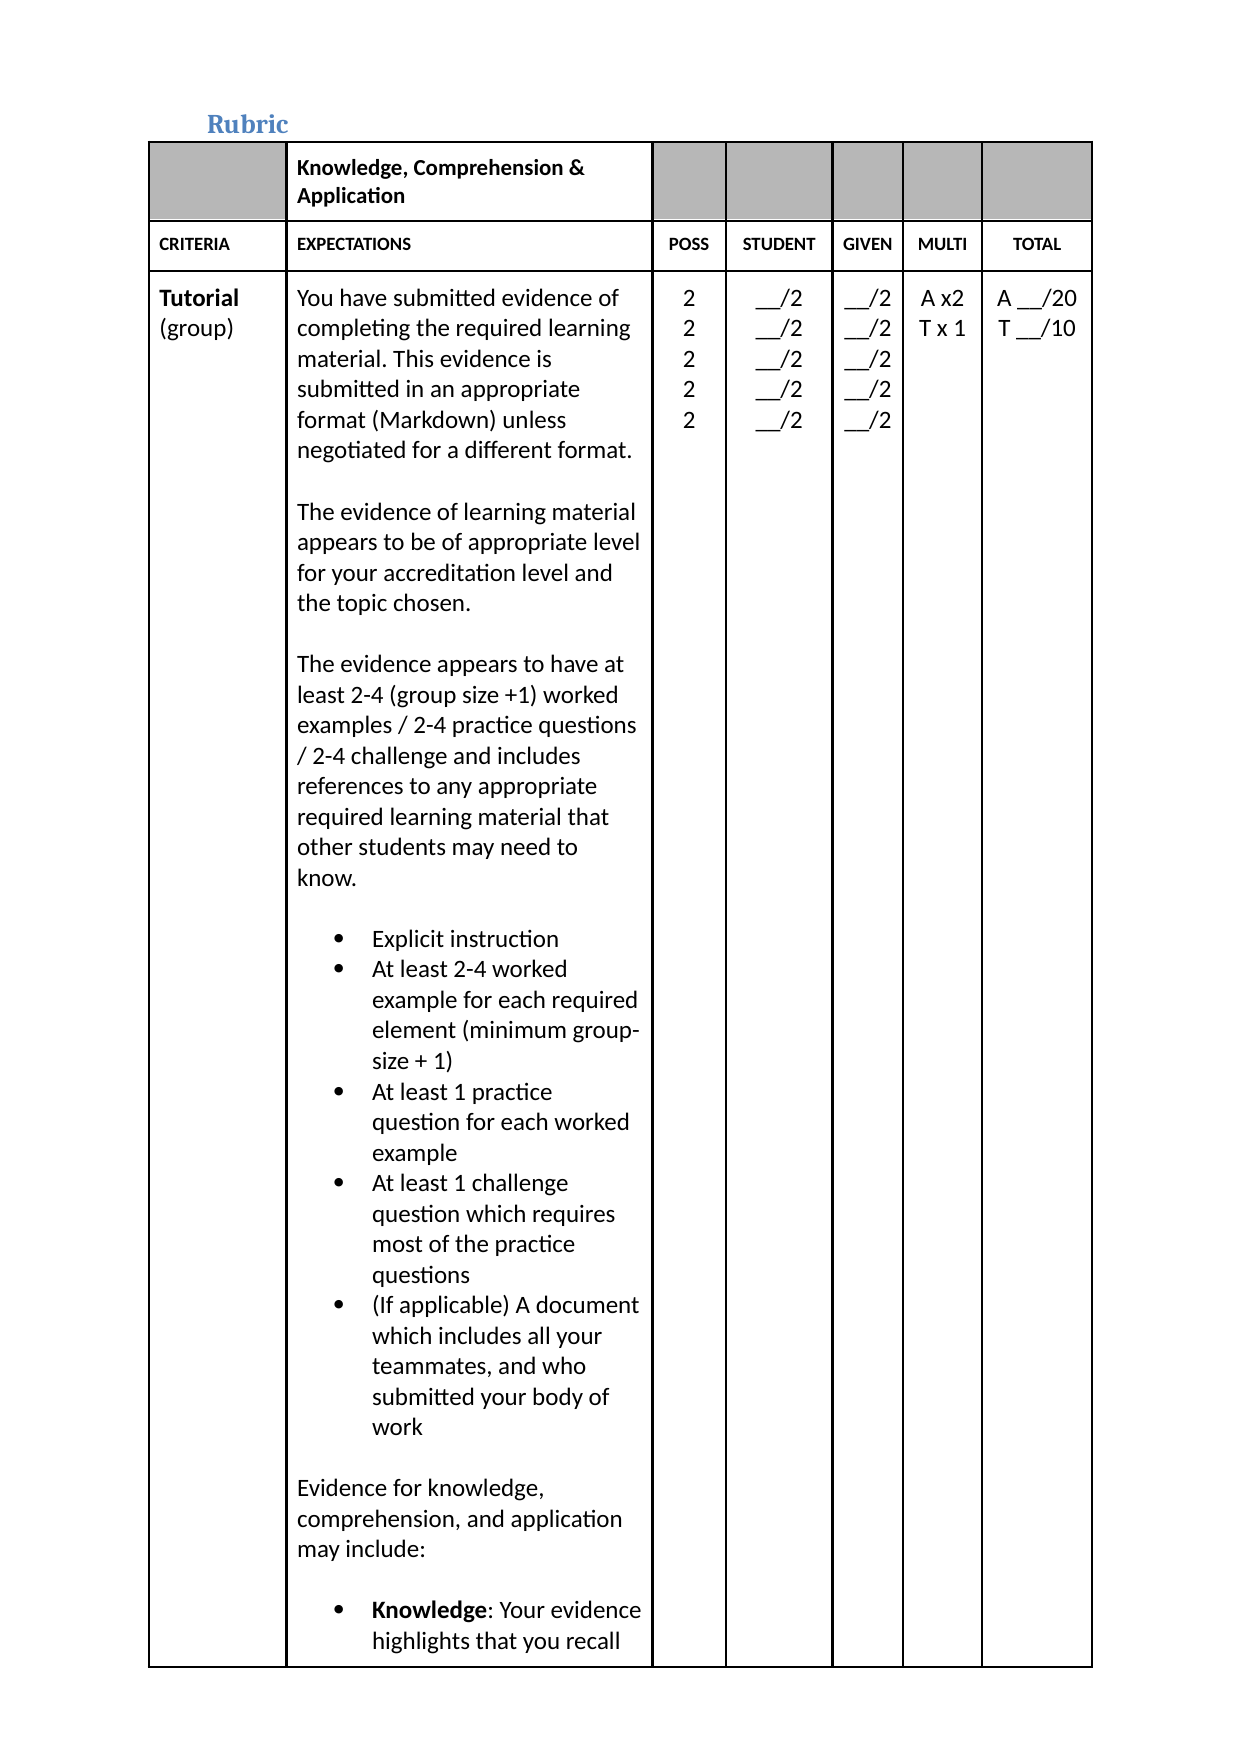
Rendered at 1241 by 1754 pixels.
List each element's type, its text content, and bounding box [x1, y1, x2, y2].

table_header [834, 143, 902, 219]
table_cell EXPECTATIONS [288, 222, 651, 269]
table_cell TOTAL [983, 222, 1091, 269]
table_header [727, 143, 831, 219]
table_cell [288, 272, 651, 1666]
table_cell STUDENT [727, 222, 831, 269]
table_header [150, 143, 285, 219]
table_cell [834, 272, 902, 1666]
table_cell Tutorial (group) [150, 272, 285, 1666]
table_header [904, 143, 981, 219]
table_cell A __/20 T __/10 [983, 272, 1091, 1666]
table_cell 2 2 2 2 2 [654, 272, 725, 1666]
table_header [983, 143, 1091, 219]
table_header Knowledge, Comprehension & Application [288, 143, 651, 219]
table_header [654, 143, 725, 219]
subtitle Rubric [207, 109, 1093, 141]
table_cell GIVEN [834, 222, 902, 269]
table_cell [727, 272, 831, 1666]
table_cell A x2 T x 1 [904, 272, 981, 1666]
table_cell POSS [654, 222, 725, 269]
table_cell CRITERIA [150, 222, 285, 269]
table_cell MULTI [904, 222, 981, 269]
